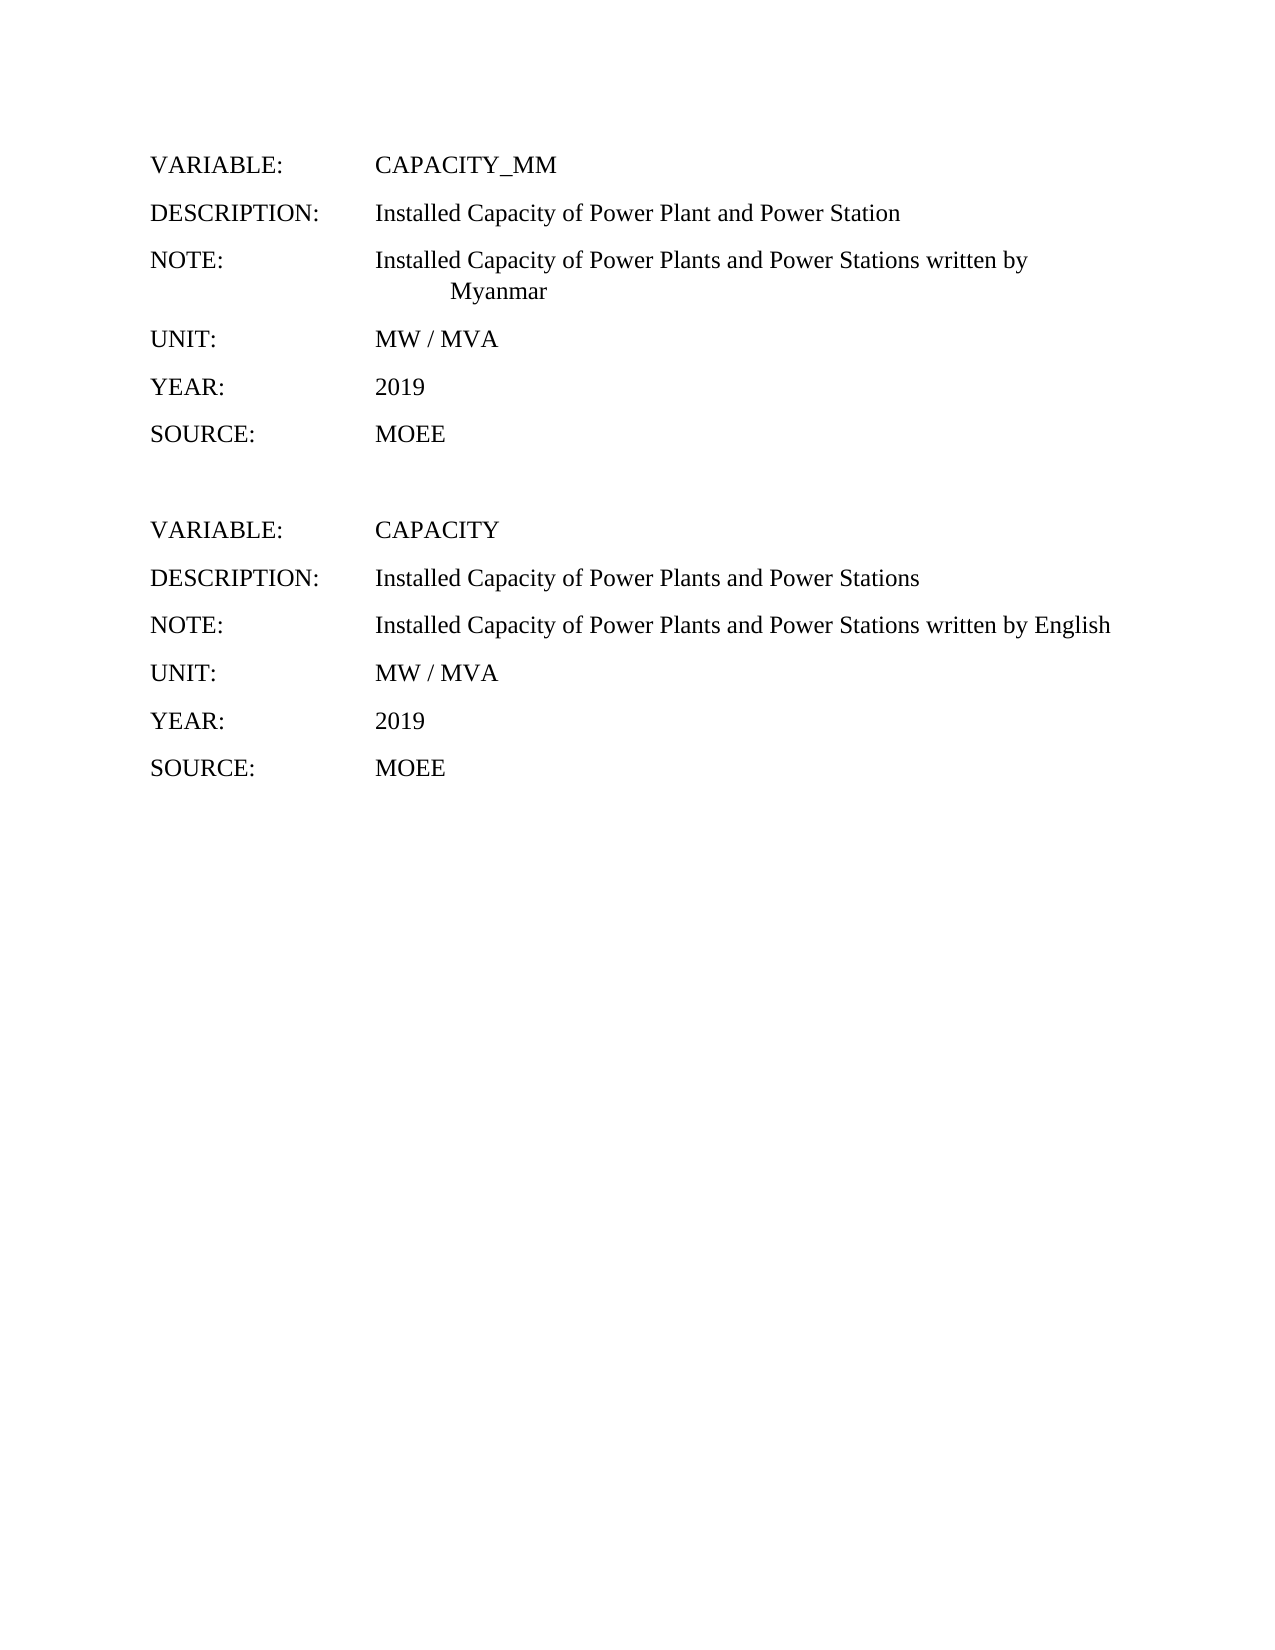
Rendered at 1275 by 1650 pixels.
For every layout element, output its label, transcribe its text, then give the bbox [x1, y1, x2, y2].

text UNIT: MW / MVA [150, 324, 1125, 353]
text NOTE: Installed Capacity of Power Plants and Power Stations written by Myanmar [150, 245, 1125, 305]
text UNIT: MW / MVA [150, 658, 1125, 687]
text DESCRIPTION: Installed Capacity of Power Plant and Power Station [150, 198, 1125, 226]
text NOTE: Installed Capacity of Power Plants and Power Stations written by English [150, 610, 1125, 639]
text VARIABLE: CAPACITY_MM [150, 150, 1125, 179]
text SOURCE: MOEE [150, 753, 1125, 782]
text DESCRIPTION: Installed Capacity of Power Plants and Power Stations [150, 563, 1125, 591]
text YEAR: 2019 [150, 706, 1125, 734]
text YEAR: 2019 [150, 372, 1125, 401]
text VARIABLE: CAPACITY [150, 515, 1125, 544]
text SOURCE: MOEE [150, 419, 1125, 448]
